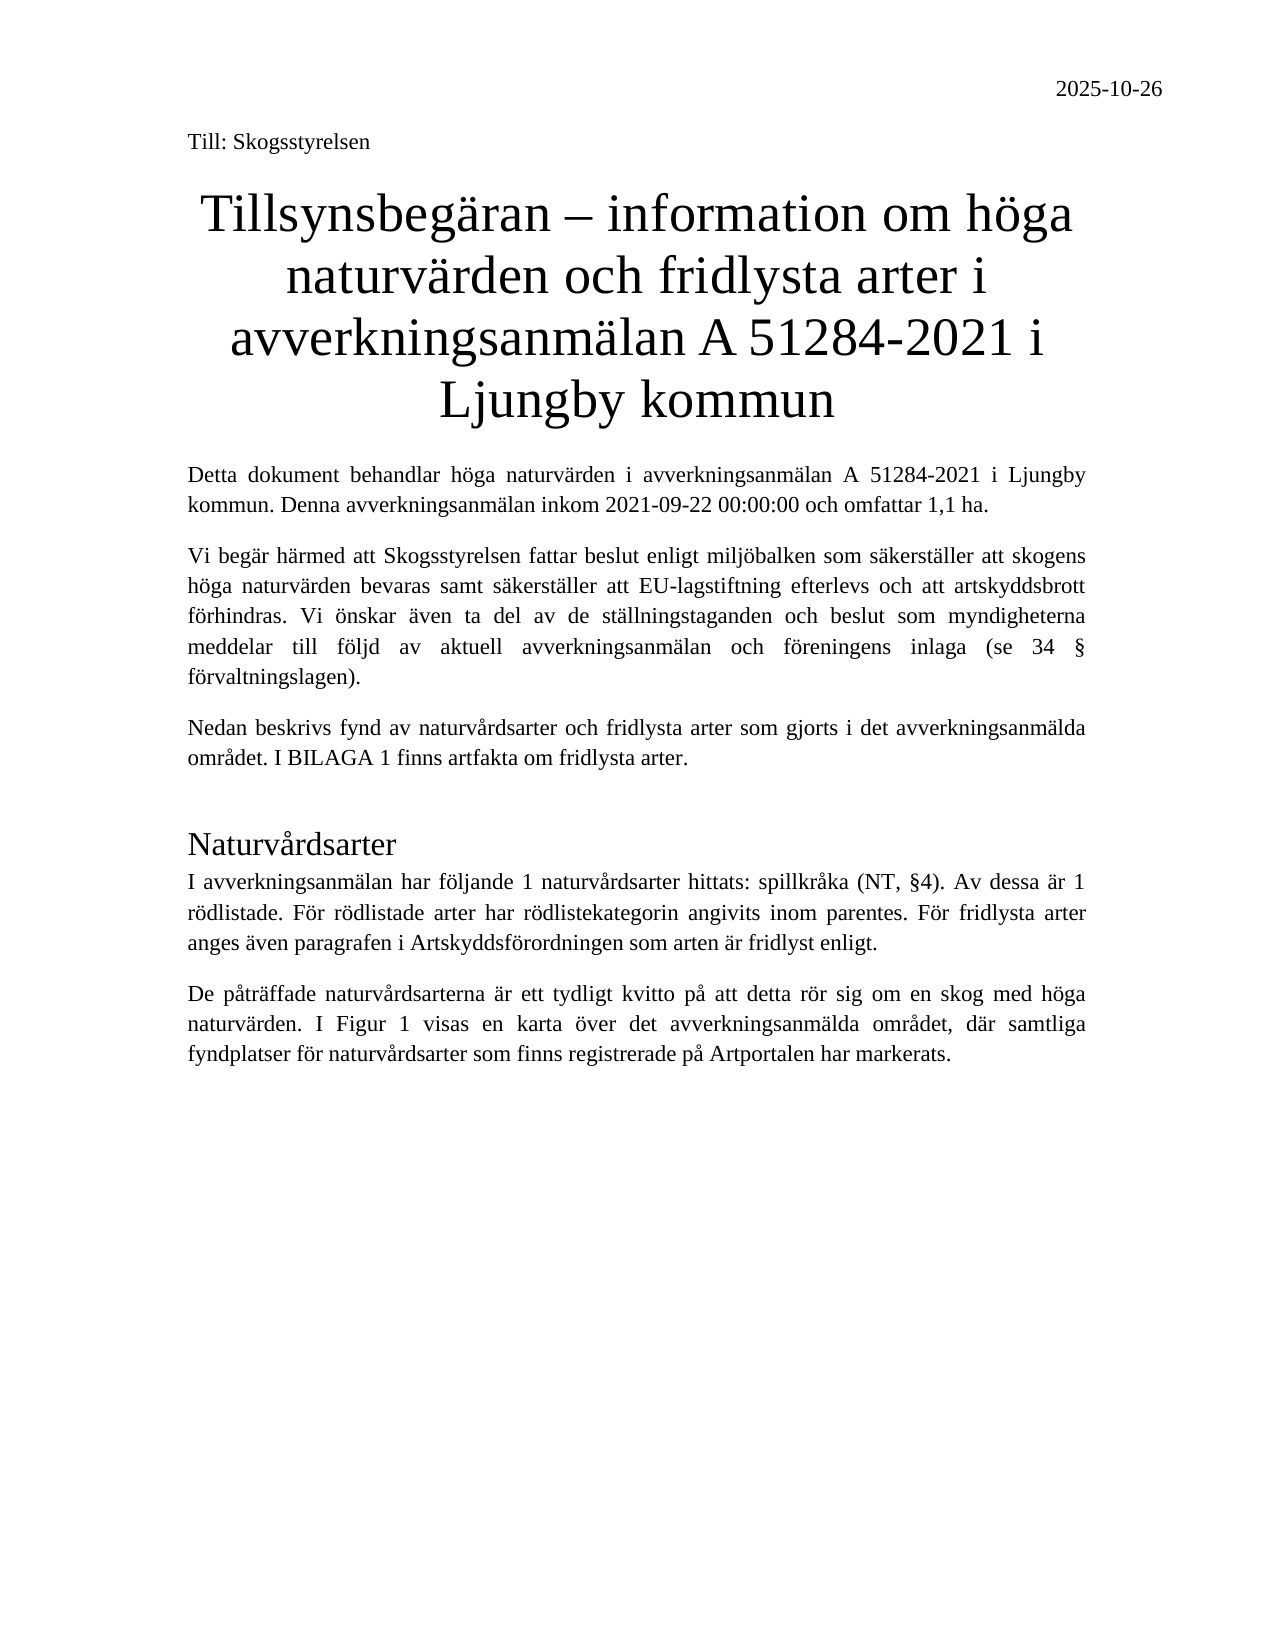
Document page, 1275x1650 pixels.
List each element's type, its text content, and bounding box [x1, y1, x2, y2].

text De påträffade naturvårdsarterna är ett tydligt kvitto på att detta rör sig om en skog med höga naturvärden. I Figur 1 visas en karta över det avverkningsanmälda området, där samtliga fyndplatser för naturvårdsarter som finns registrerade på Artportalen har markerats. [187, 980, 1087, 1067]
title Tillsynsbegäran – information om höga naturvärden och fridlysta arter i avverkningsanmälan A 51284-2021 i Ljungby kommun [187, 180, 1087, 429]
text Vi begär härmed att Skogsstyrelsen fattar beslut enligt miljöbalken som säkerställer att skogens höga naturvärden bevaras samt säkerställer att EU-lagstiftning efterlevs och att artskyddsbrott förhindras. Vi önskar även ta del av de ställningstaganden och beslut som myndigheterna meddelar till följd av aktuell avverkningsanmälan och föreningens inlaga (se 34 § förvaltningslagen). [187, 542, 1087, 689]
text Detta dokument behandlar höga naturvärden i avverkningsanmälan A 51284-2021 i Ljungby kommun. Denna avverkningsanmälan inkom 2021-09-22 00:00:00 och omfattar 1,1 ha. [187, 461, 1087, 517]
subtitle Naturvårdsarter [187, 824, 1087, 863]
text I avverkningsanmälan har följande 1 naturvårdsarter hittats: spillkråka (NT, §4). Av dessa är 1 rödlistade. För rödlistade arter har rödlistekategorin angivits inom parentes. För fridlysta arter anges även paragrafen i Artskyddsförordningen som arten är fridlyst enligt. [187, 868, 1087, 955]
text Nedan beskrivs fynd av naturvårdsarter och fridlysta arter som gjorts i det avverkningsanmälda området. I BILAGA 1 finns artfakta om fridlysta arter. [187, 714, 1087, 771]
